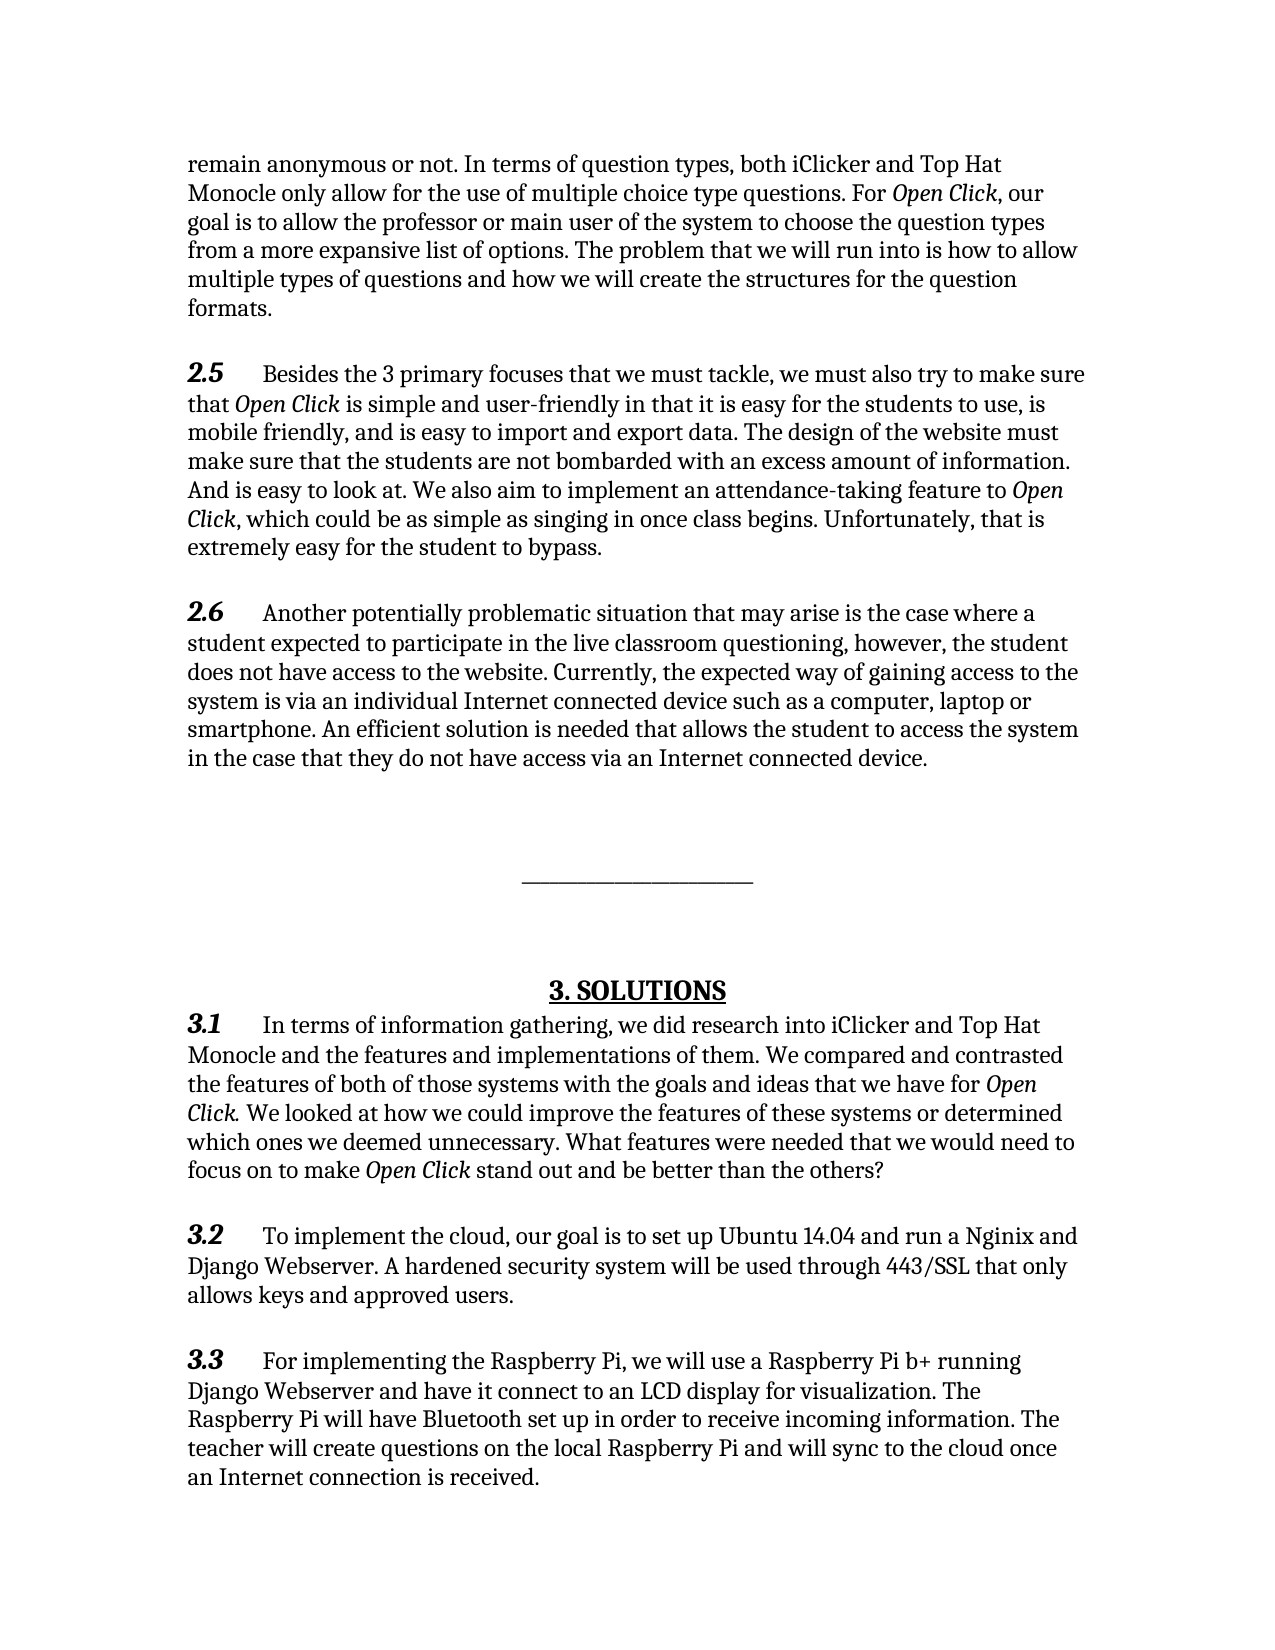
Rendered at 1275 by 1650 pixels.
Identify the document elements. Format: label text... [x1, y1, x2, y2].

text 3.2 To implement the cloud, our goal is to set up Ubuntu 14.04 and run a Nginix and Django Webserver. A hardened security system will be used through 443/SSL that only allows keys and approved users. [187, 1218, 1087, 1309]
text 2.6 Another potentially problematic situation that may arise is the case where a student expected to participate in the live classroom questioning, however, the student does not have access to the website. Currently, the expected way of gaining access to the system is via an individual Internet connected device such as a computer, laptop or smartphone. An efficient solution is needed that allows the student to access the system in the case that they do not have access via an Internet connected device. [187, 596, 1087, 773]
text _________________________ [187, 859, 1087, 888]
text 3. SOLUTIONS [187, 974, 1087, 1008]
text 3.1 In terms of information gathering, we did research into iClicker and Top Hat Monocle and the features and implementations of them. We compared and contrasted the features of both of those systems with the goals and ideas that we have for Open Click. We looked at how we could improve the features of these systems or determined which ones we deemed unnecessary. What features were needed that we would need to focus on to make Open Click stand out and be better than the others? [187, 1008, 1087, 1185]
text 3.3 For implementing the Raspberry Pi, we will use a Raspberry Pi b+ running Django Webserver and have it connect to an LCD display for visualization. The Raspberry Pi will have Bluetooth set up in order to receive incoming information. The teacher will create questions on the local Raspberry Pi and will sync to the cloud once an Internet connection is received. [187, 1343, 1087, 1492]
text 2.5 Besides the 3 primary focuses that we must tackle, we must also try to make sure that Open Click is simple and user-friendly in that it is easy for the students to use, is mobile friendly, and is easy to import and export data. The design of the website must make sure that the students are not bombarded with an excess amount of information. And is easy to look at. We also aim to implement an attendance-taking feature to Open Click, which could be as simple as singing in once class begins. Unfortunately, that is extremely easy for the student to bypass. [187, 356, 1087, 562]
